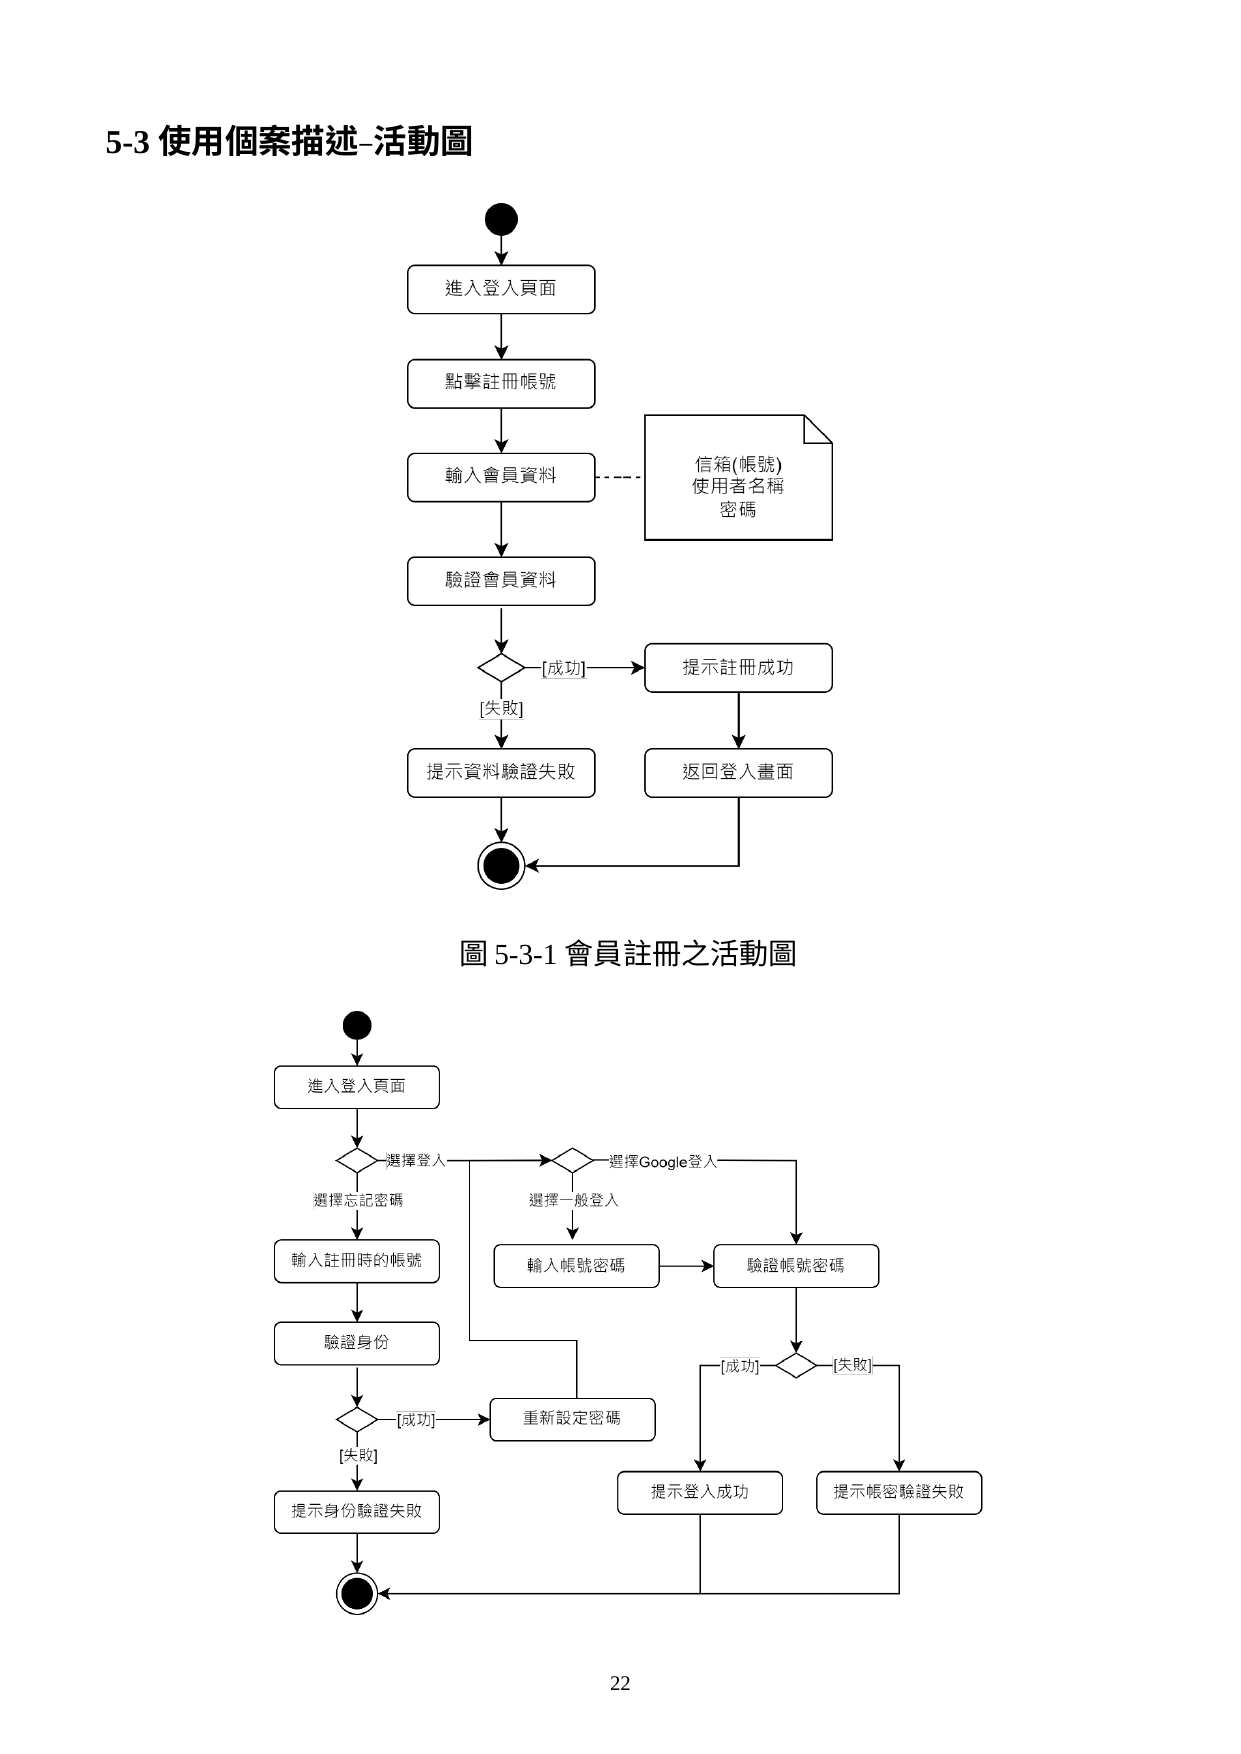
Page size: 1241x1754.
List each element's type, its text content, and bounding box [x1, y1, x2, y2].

text 圖5-3-1 會員註冊之活動圖 [103, 931, 1152, 973]
picture [391, 187, 849, 906]
picture [260, 997, 997, 1629]
text 5-3 使用個案描述–活動圖 [89, 114, 1152, 163]
